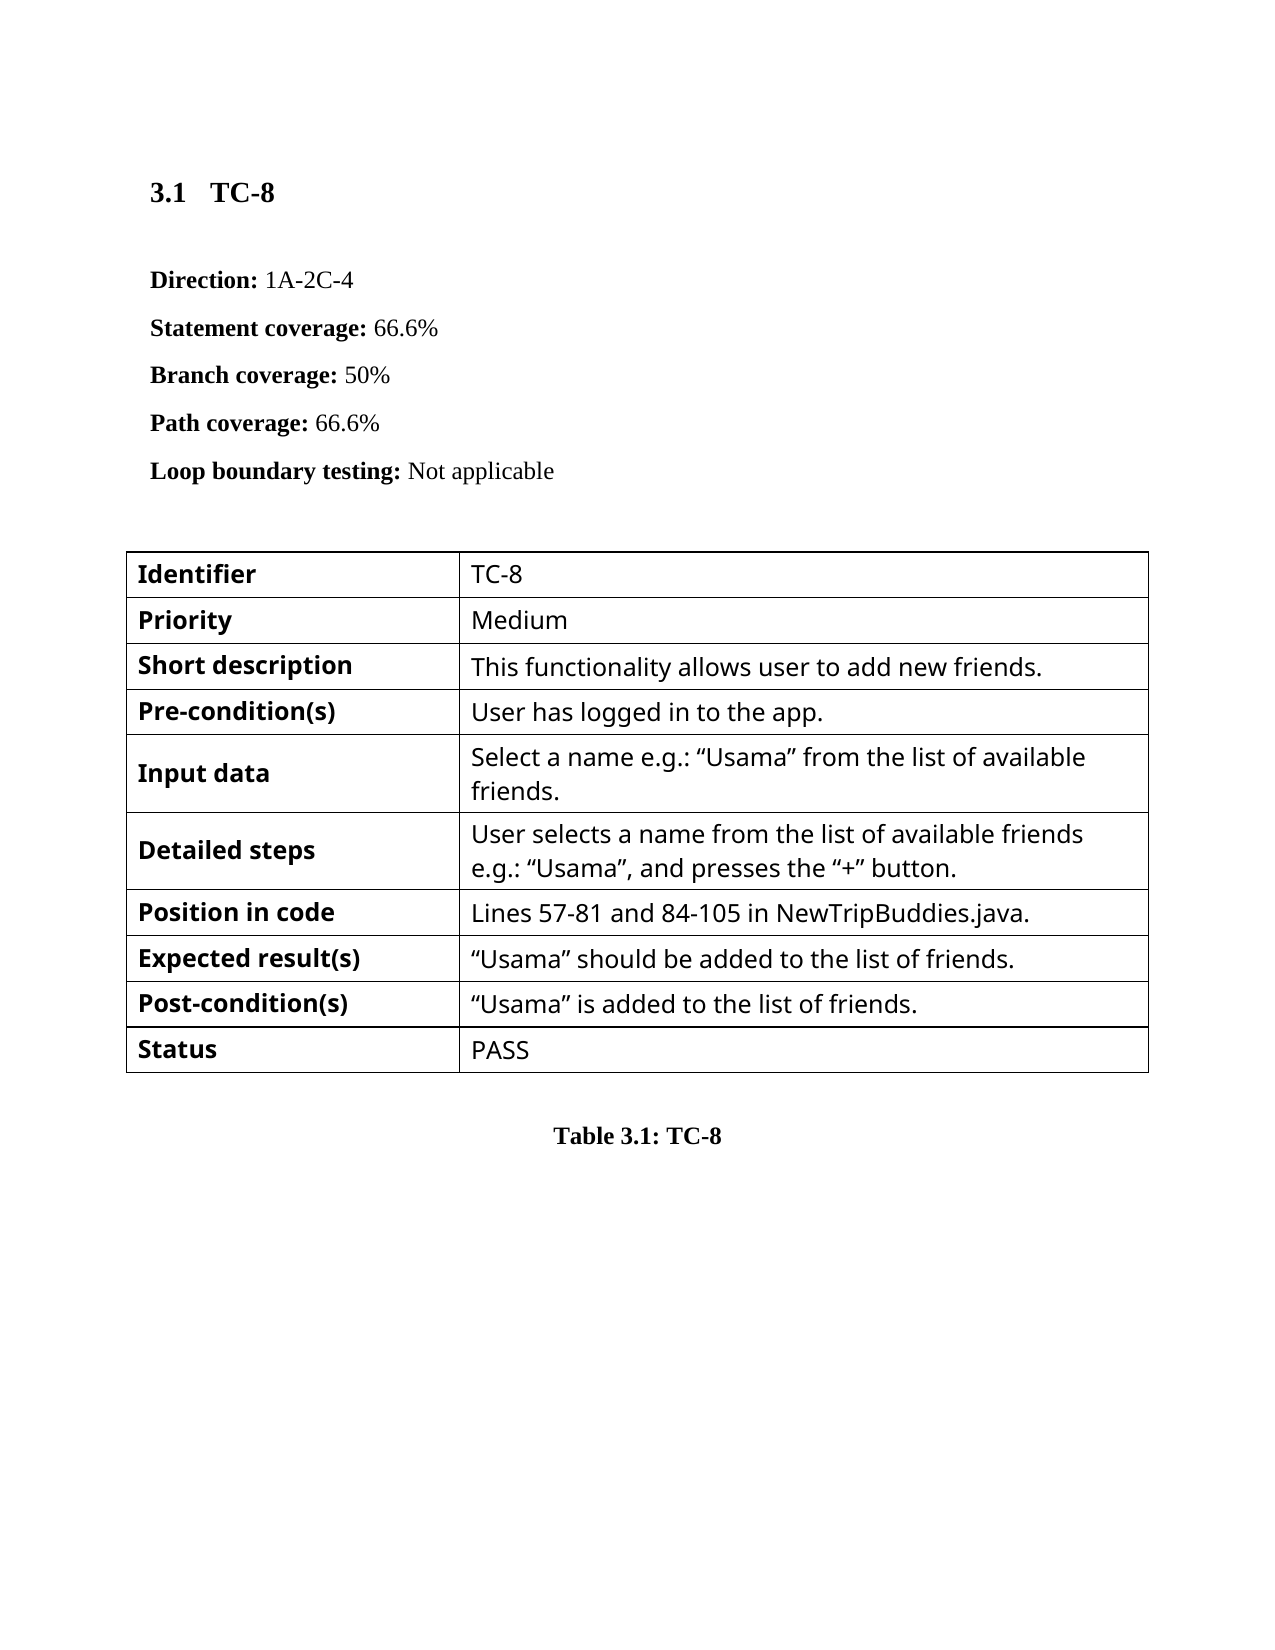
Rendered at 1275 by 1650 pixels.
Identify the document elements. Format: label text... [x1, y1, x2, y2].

table_header TC-8 [460, 553, 1148, 597]
text Table 3.1: TC-8 [150, 1121, 1125, 1150]
table_cell Post-condition(s) [127, 982, 459, 1026]
text Loop boundary testing: Not applicable [150, 456, 1125, 485]
text Branch coverage: 50% [150, 361, 1125, 389]
subtitle TC-8 [150, 175, 1125, 208]
table_cell Lines 57-81 and 84-105 in NewTripBuddies.java. [460, 890, 1148, 935]
table_cell Expected result(s) [127, 936, 459, 981]
table_cell Input data [127, 735, 459, 812]
table_cell Select a name e.g.: “Usama” from the list of available friends. [460, 735, 1148, 812]
table_cell “Usama” should be added to the list of friends. [460, 936, 1148, 981]
table_cell User selects a name from the list of available friends e.g.: “Usama”, and presses the “+” button. [460, 813, 1148, 889]
table_cell User has logged in to the app. [460, 690, 1148, 734]
text Direction: 1A-2C-4 [150, 265, 1125, 294]
text Statement coverage: 66.6% [150, 313, 1125, 342]
table_cell Position in code [127, 890, 459, 935]
table_cell Detailed steps [127, 813, 459, 889]
table_header Identifier [127, 553, 459, 597]
table_cell This functionality allows user to add new friends. [460, 644, 1148, 688]
table_cell Short description [127, 644, 459, 688]
table_cell Pre-condition(s) [127, 690, 459, 734]
text Path coverage: 66.6% [150, 408, 1125, 437]
table_cell “Usama” is added to the list of friends. [460, 982, 1148, 1026]
table_cell Status [127, 1028, 459, 1072]
table_cell Medium [460, 598, 1148, 643]
table_cell PASS [460, 1028, 1148, 1072]
table_cell Priority [127, 598, 459, 643]
